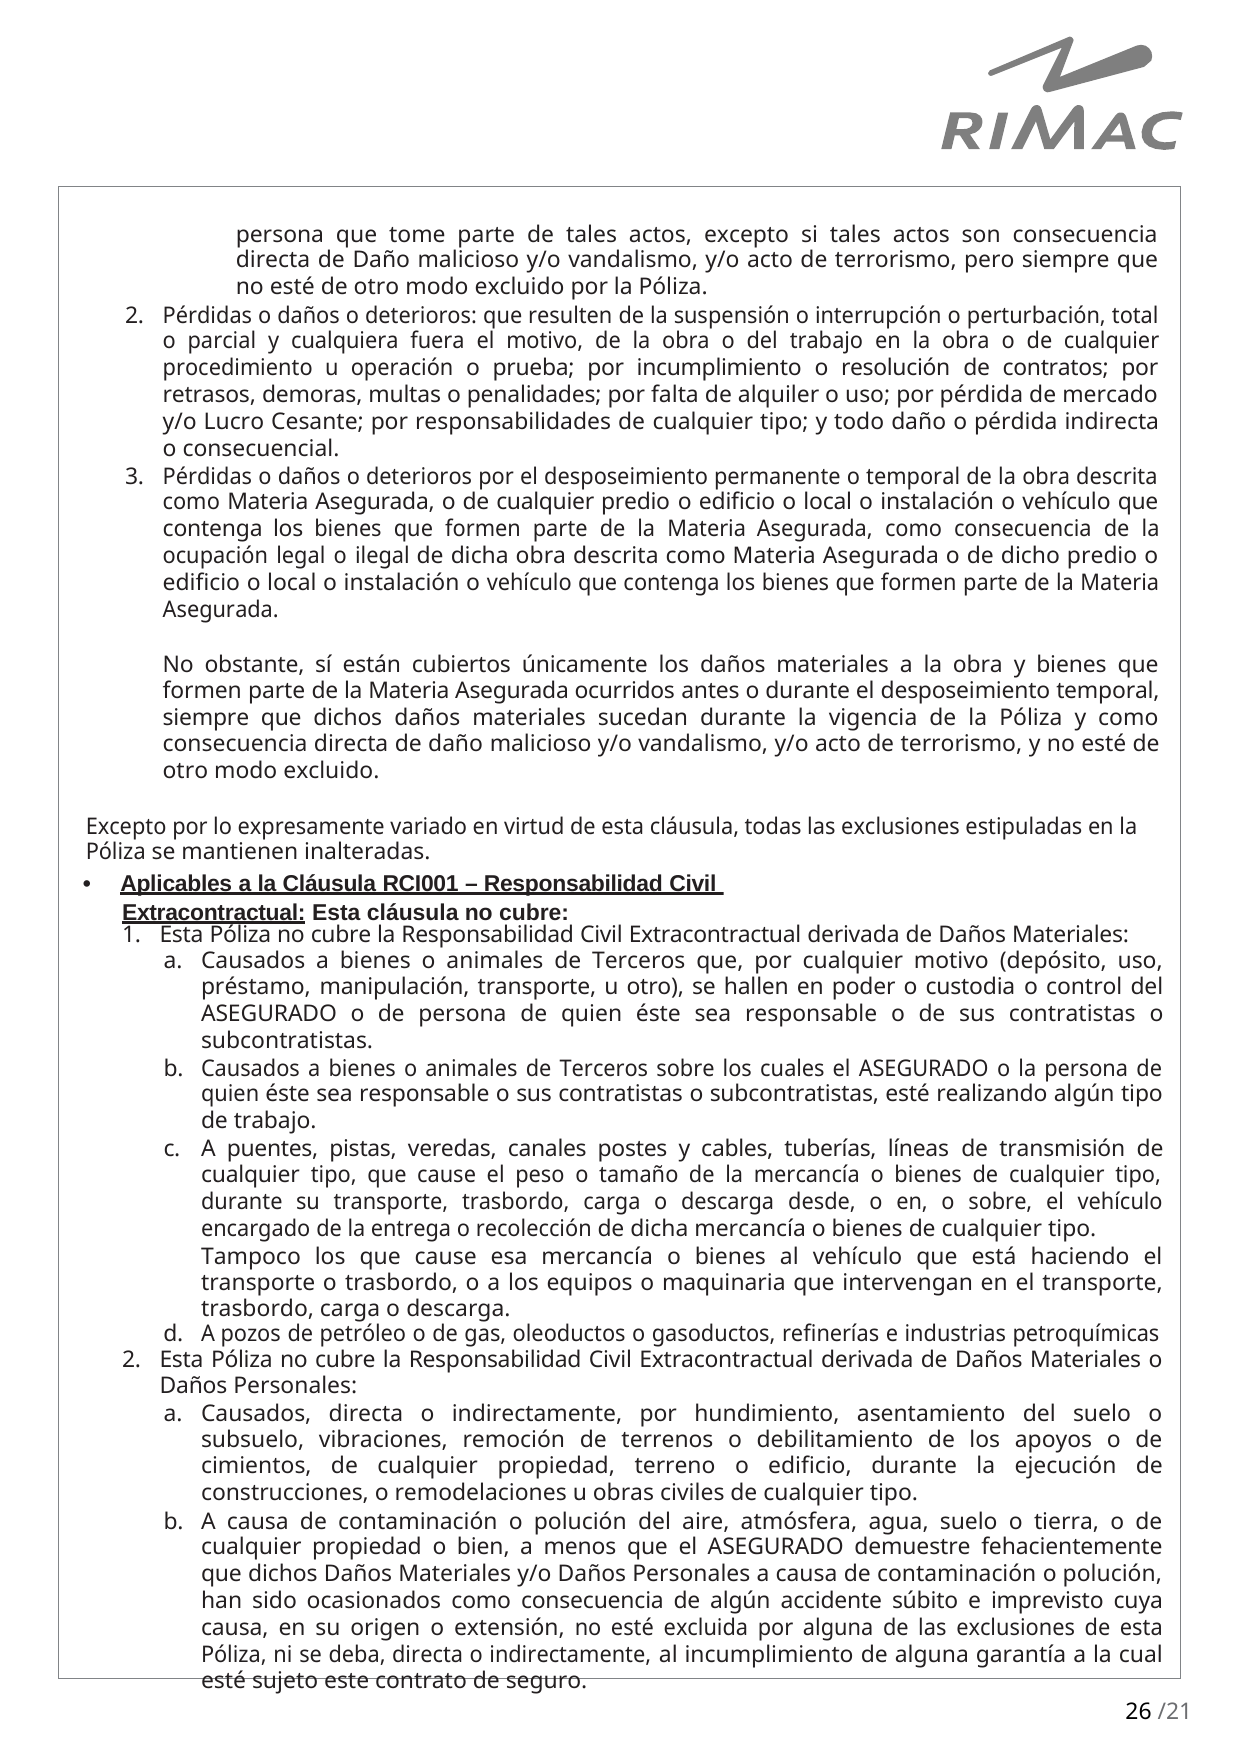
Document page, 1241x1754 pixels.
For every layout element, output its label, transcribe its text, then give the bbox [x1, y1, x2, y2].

text Excepto por lo expresamente variado en virtud de esta cláusula, todas las exclusiones estipuladas en la Póliza se mantienen inalteradas. [86, 813, 1165, 866]
text Tampoco los que cause esa mercancía o bienes al vehículo que está haciendo el transporte o trasbordo, o a los equipos o maquinaria que intervengan en el transporte, trasbordo, carga o descarga. [201, 1243, 1163, 1323]
list Esta Póliza no cubre la Responsabilidad Civil Extracontractual derivada de Daños Materiales: [122, 925, 1194, 946]
subtitle Aplicables a la Cláusula RCI001 – Responsabilidad Civil Extracontractual: Esta cláusula no cubre: [83, 867, 899, 925]
list A causa de contaminación o polución del aire, atmósfera, agua, suelo o tierra, o de cualquier propiedad o bien, a menos que el ASEGURADO demuestre fehacientemente que dichos Daños Materiales y/o Daños Personales a causa de contaminación o polución, han sido ocasionados como consecuencia de algún accidente súbito e imprevisto cuya causa, en su origen o extensión, no esté excluida por alguna de las exclusiones de esta Póliza, ni se deba, directa o indirectamente, al incumplimiento de alguna garantía a la cual esté sujeto este contrato de seguro. [163, 1508, 1163, 1696]
list A pozos de petróleo o de gas, oleoductos o gasoductos, refinerías e industrias petroquímicas [163, 1323, 1194, 1345]
list Esta Póliza no cubre la Responsabilidad Civil Extracontractual derivada de Daños Materiales o Daños Personales: [122, 1346, 1163, 1400]
list Causados a bienes o animales de Terceros que, por cualquier motivo (depósito, uso, préstamo, manipulación, transporte, u otro), se hallen en poder o custodia o control del ASEGURADO o de persona de quien éste sea responsable o de sus contratistas o subcontratistas. [163, 947, 1163, 1055]
list Causados, directa o indirectamente, por hundimiento, asentamiento del suelo o subsuelo, vibraciones, remoción de terrenos o debilitamiento de los apoyos o de cimientos, de cualquier propiedad, terreno o edificio, durante la ejecución de construcciones, o remodelaciones u obras civiles de cualquier tipo. [163, 1400, 1163, 1508]
list Pérdidas o daños o deterioros por el desposeimiento permanente o temporal de la obra descrita como Materia Asegurada, o de cualquier predio o edificio o local o instalación o vehículo que contenga los bienes que formen parte de la Materia Asegurada, como consecuencia de la ocupación legal o ilegal de dicha obra descrita como Materia Asegurada o de dicho predio o edificio o local o instalación o vehículo que contenga los bienes que formen parte de la Materia Asegurada. [125, 463, 1159, 624]
list Causados a bienes o animales de Terceros sobre los cuales el ASEGURADO o la persona de quien éste sea responsable o sus contratistas o subcontratistas, esté realizando algún tipo de trabajo. [163, 1055, 1163, 1135]
list A puentes, pistas, veredas, canales postes y cables, tuberías, líneas de transmisión de cualquier tipo, que cause el peso o tamaño de la mercancía o bienes de cualquier tipo, durante su transporte, trasbordo, carga o descarga desde, o en, o sobre, el vehículo encargado de la entrega o recolección de dicha mercancía o bienes de cualquier tipo. [163, 1135, 1163, 1243]
text No obstante, sí están cubiertos únicamente los daños materiales a la obra y bienes que formen parte de la Materia Asegurada ocurridos antes o durante el desposeimiento temporal, siempre que dichos daños materiales sucedan durante la vigencia de la Póliza y como consecuencia directa de daño malicioso y/o vandalismo, y/o acto de terrorismo, y no esté de otro modo excluido. [162, 651, 1159, 785]
text persona que tome parte de tales actos, excepto si tales actos son consecuencia directa de Daño malicioso y/o vandalismo, y/o acto de terrorismo, pero siempre que no esté de otro modo excluido por la Póliza. [236, 221, 1159, 302]
list Pérdidas o daños o deterioros: que resulten de la suspensión o interrupción o perturbación, total o parcial y cualquiera fuera el motivo, de la obra o del trabajo en la obra o de cualquier procedimiento u operación o prueba; por incumplimiento o resolución de contratos; por retrasos, demoras, multas o penalidades; por falta de alquiler o uso; por pérdida de mercado y/o Lucro Cesante; por responsabilidades de cualquier tipo; y todo daño o pérdida indirecta o consecuencial. [125, 302, 1159, 463]
